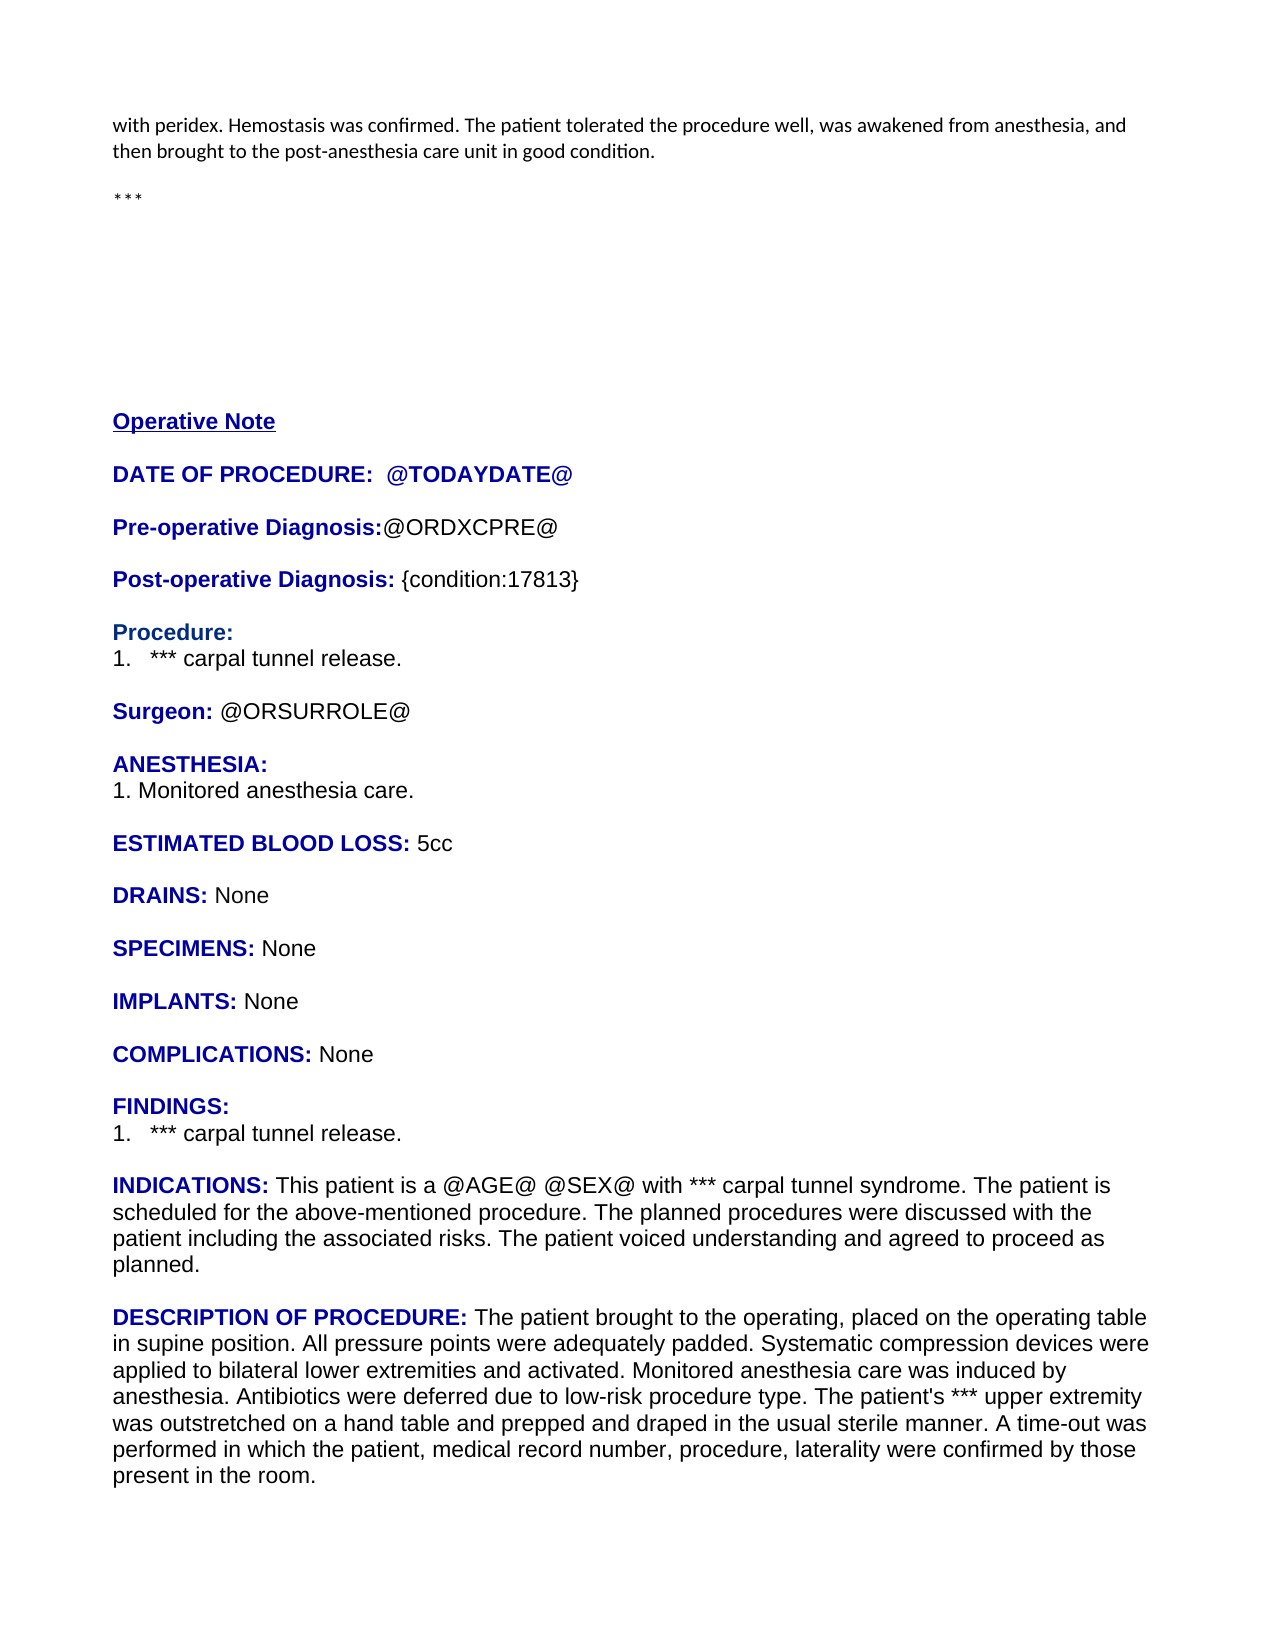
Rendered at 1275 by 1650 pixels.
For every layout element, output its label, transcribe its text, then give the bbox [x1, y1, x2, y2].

text DRAINS: None [112, 882, 1162, 909]
text SPECIMENS: None [112, 935, 1162, 961]
text Pre-operative Diagnosis:@ORDXCPRE@ [112, 513, 1162, 540]
text Surgeon: @ORSURROLE@ [112, 698, 1162, 724]
text 1. Monitored anesthesia care. [112, 777, 1162, 803]
list *** carpal tunnel release. [112, 1119, 1162, 1146]
text FINDINGS: [112, 1093, 1162, 1119]
text ANESTHESIA: [112, 751, 1162, 777]
text IMPLANTS: None [112, 988, 1162, 1014]
text ESTIMATED BLOOD LOSS: 5cc [112, 830, 1162, 856]
text INDICATIONS: This patient is a @AGE@ @SEX@ with *** carpal tunnel syndrome. The patient is scheduled for the above-mentioned procedure. The planned procedures were discussed with the patient including the associated risks. The patient voiced understanding and agreed to proceed as planned. [112, 1172, 1162, 1278]
text Operative Note [112, 408, 1162, 434]
list *** carpal tunnel release. [112, 645, 1162, 672]
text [112, 112, 1162, 163]
text Post-operative Diagnosis: {condition:17813} [112, 566, 1162, 592]
text DESCRIPTION OF PROCEDURE: The patient brought to the operating, placed on the operating table in supine position. All pressure points were adequately padded. Systematic compression devices were applied to bilateral lower extremities and activated. Monitored anesthesia care was induced by anesthesia. Antibiotics were deferred due to low-risk procedure type. The patient's *** upper extremity was outstretched on a hand table and prepped and draped in the usual sterile manner. A time-out was performed in which the patient, medical record number, procedure, laterality were confirmed by those present in the room. [112, 1304, 1162, 1488]
text DATE OF PROCEDURE: @TODAYDATE@ [112, 461, 1162, 487]
text *** [112, 189, 1162, 214]
text Procedure: [112, 619, 1162, 645]
text COMPLICATIONS: None [112, 1041, 1162, 1067]
